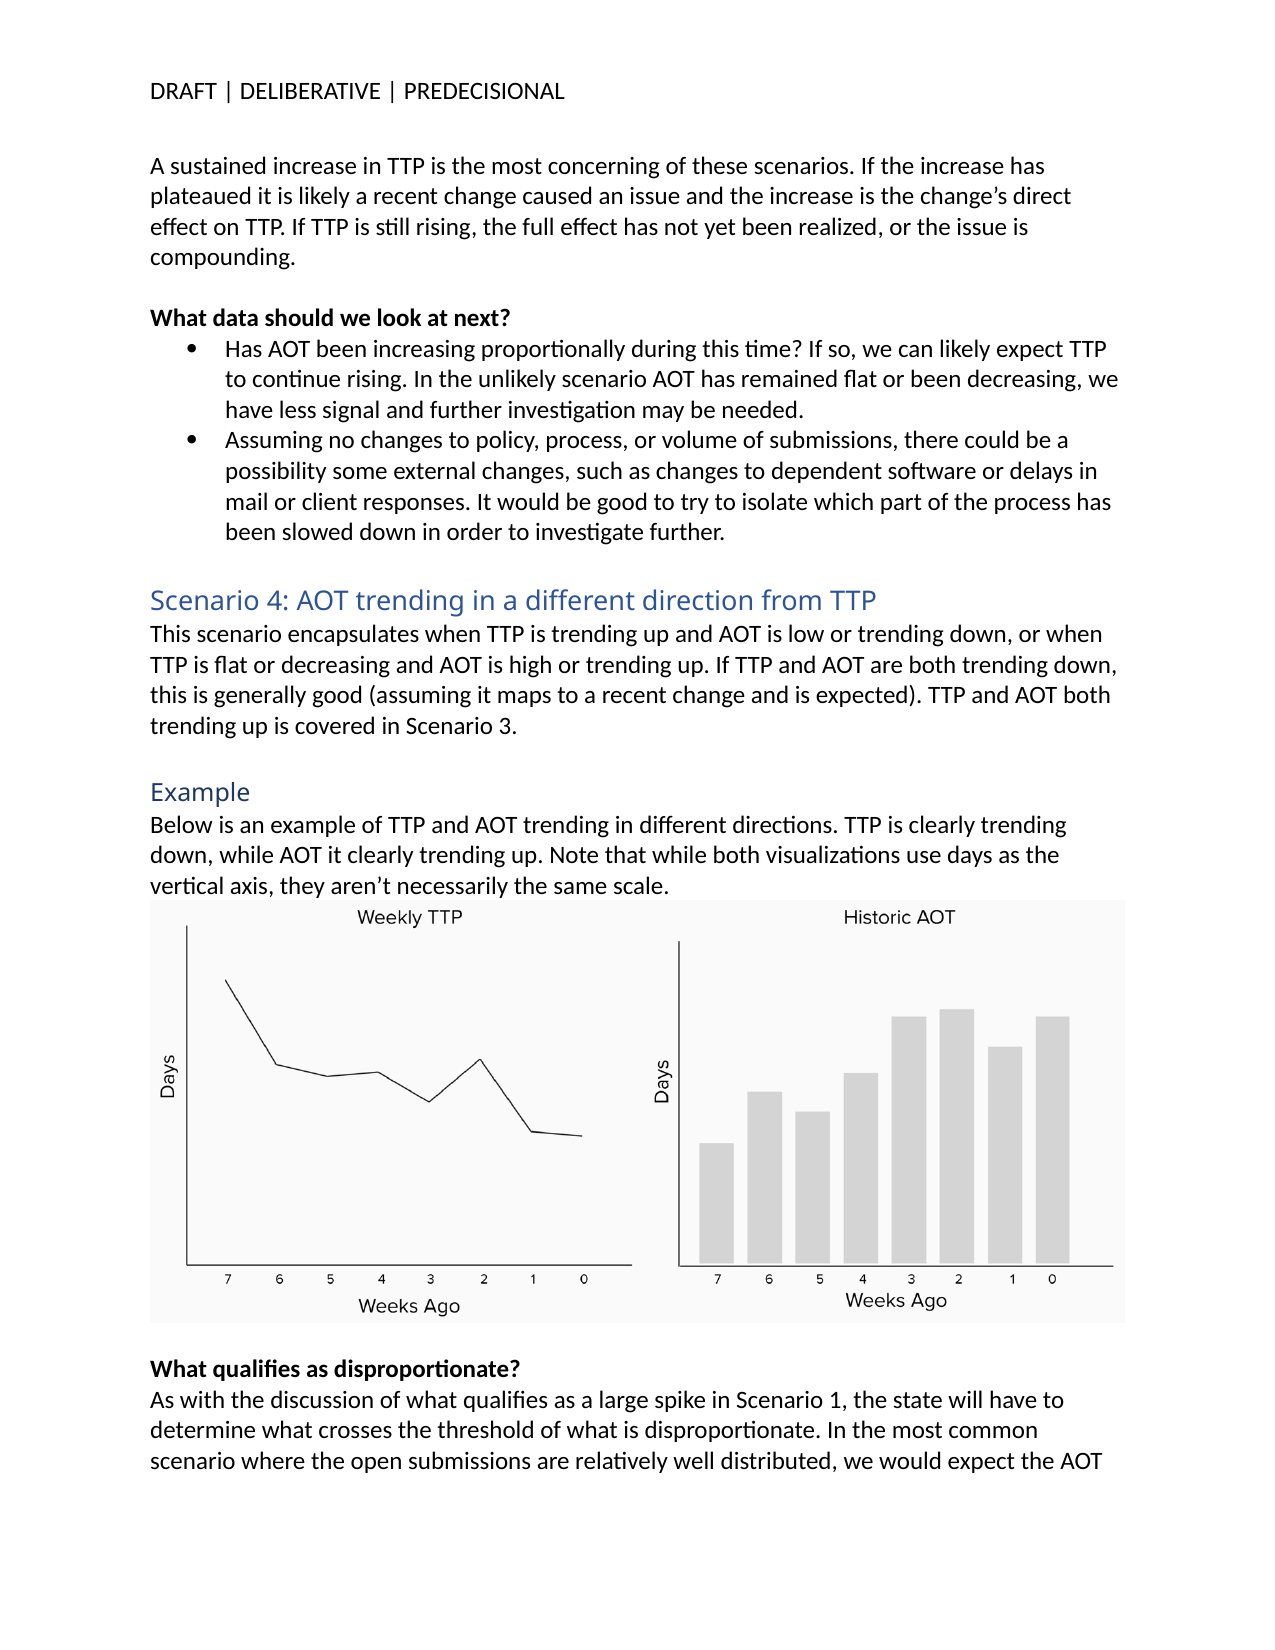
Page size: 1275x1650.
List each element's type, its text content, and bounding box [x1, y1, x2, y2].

text A sustained increase in TTP is the most concerning of these scenarios. If the increase has plateaued it is likely a recent change caused an issue and the increase is the change’s direct effect on TTP. If TTP is still rising, the full effect has not yet been realized, or the issue is compounding. [150, 150, 1125, 272]
text What data should we look at next? [150, 303, 1125, 333]
picture [150, 900, 1125, 1323]
text What qualifies as disproportionate? [150, 1353, 1125, 1384]
list Has AOT been increasing proportionally during this time? If so, we can likely expect TTP to continue rising. In the unlikely scenario AOT has remained flat or been decreasing, we have less signal and further investigation may be needed. [187, 333, 1125, 425]
text Below is an example of TTP and AOT trending in different directions. TTP is clearly trending down, while AOT it clearly trending up. Note that while both visualizations use days as the vertical axis, they aren’t necessarily the same scale. [150, 809, 1125, 900]
subtitle Scenario 4: AOT trending in a different direction from TTP [150, 581, 1125, 618]
list Assuming no changes to policy, process, or volume of submissions, there could be a possibility some external changes, such as changes to dependent software or delays in mail or client responses. It would be good to try to isolate which part of the process has been slowed down in order to investigate further. [187, 425, 1125, 547]
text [150, 1384, 1125, 1475]
text This scenario encapsulates when TTP is trending up and AOT is low or trending down, or when TTP is flat or decreasing and AOT is high or trending up. If TTP and AOT are both trending down, this is generally good (assuming it maps to a recent change and is expected). TTP and AOT both trending up is covered in Scenario 3. [150, 618, 1125, 740]
subtitle Example [150, 775, 1125, 809]
